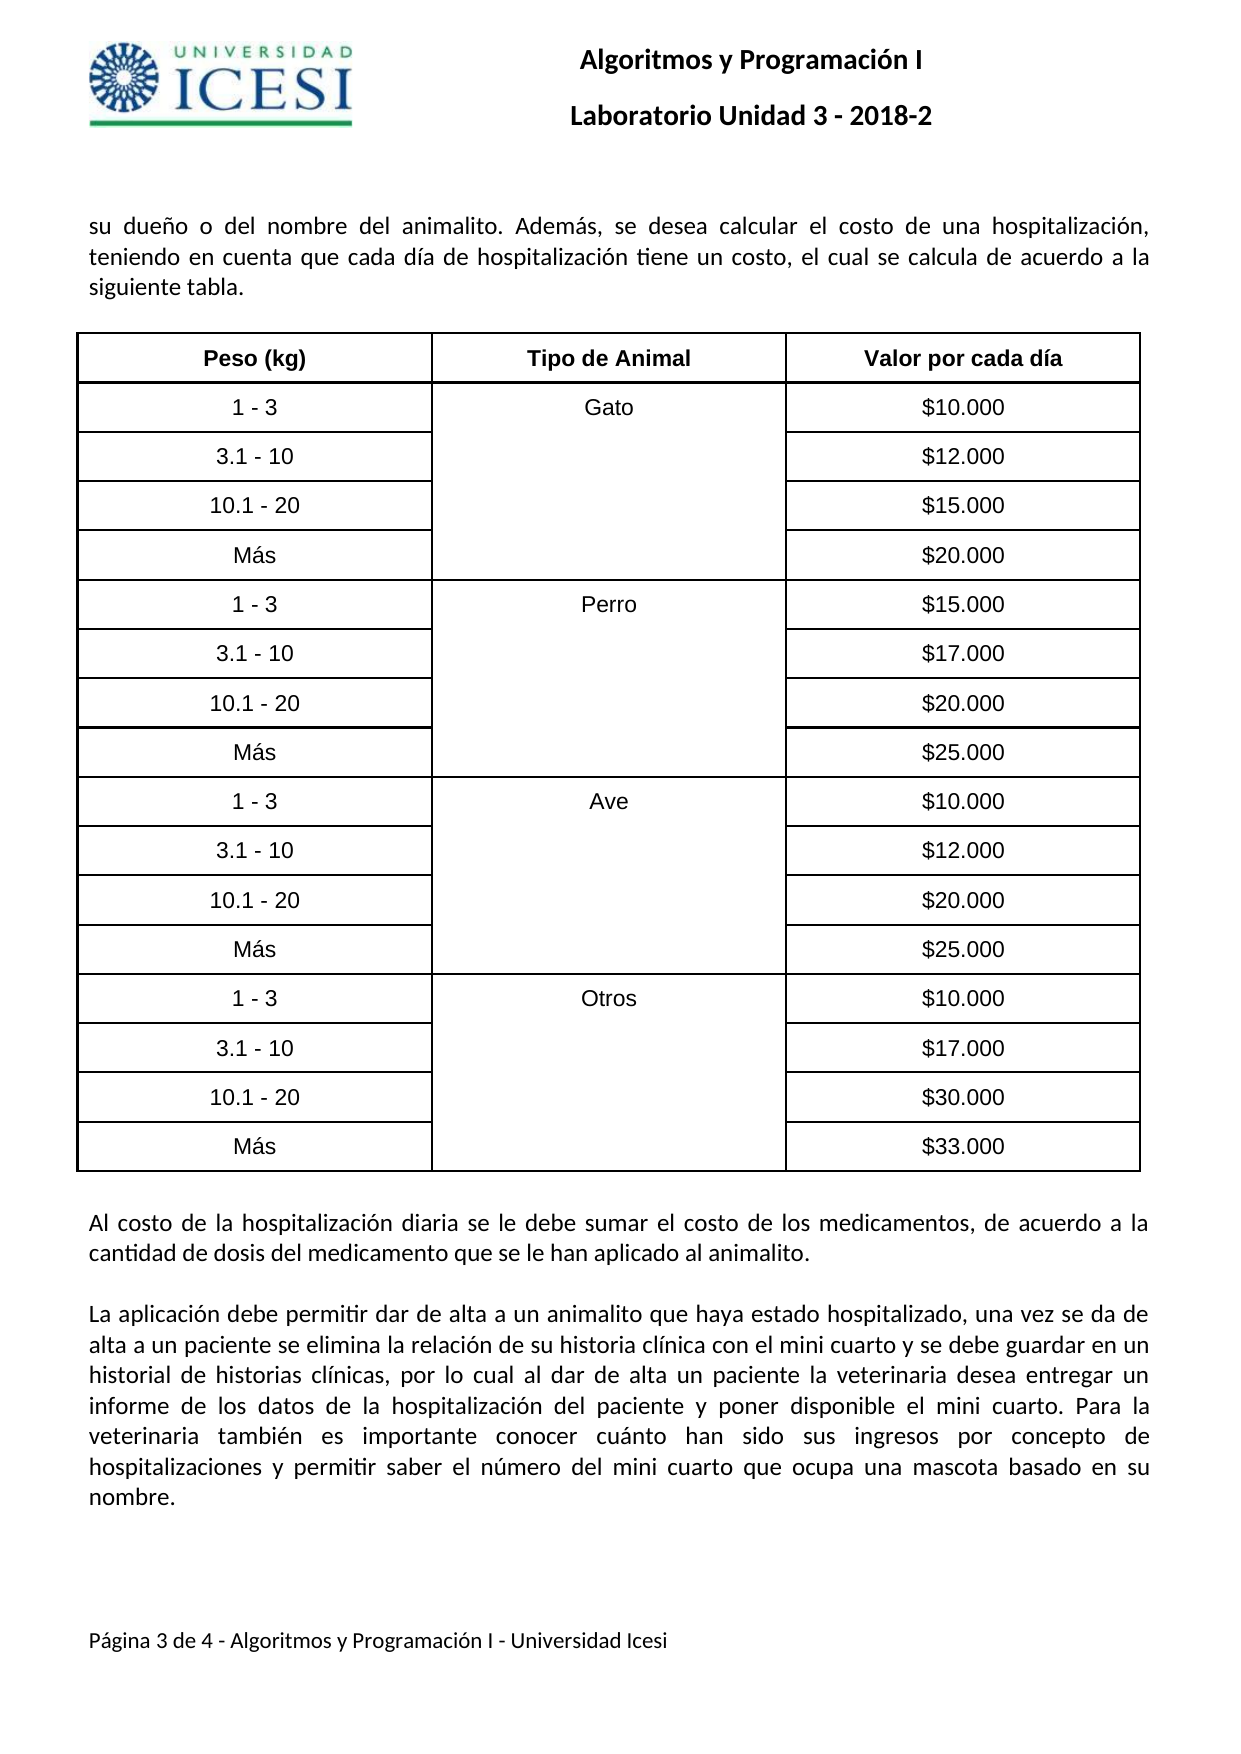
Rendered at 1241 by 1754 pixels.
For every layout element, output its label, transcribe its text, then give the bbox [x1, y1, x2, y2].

table_cell $12.000 [787, 827, 1139, 874]
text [89, 210, 1152, 302]
table_header Tipo de Animal [433, 334, 785, 381]
table_cell 10.1 - 20 [79, 482, 431, 529]
table_cell 1 - 3 [79, 581, 431, 628]
table_cell Gato [433, 384, 785, 578]
table_cell Más [79, 926, 431, 973]
table_cell $15.000 [787, 581, 1139, 628]
table_cell $33.000 [787, 1123, 1139, 1170]
table_cell 3.1 - 10 [79, 827, 431, 874]
table_cell $12.000 [787, 433, 1139, 480]
table_cell $25.000 [787, 729, 1139, 776]
table_cell Ave [433, 778, 785, 973]
picture [88, 41, 353, 128]
table_cell Más [79, 1123, 431, 1170]
table_cell $30.000 [787, 1073, 1139, 1121]
table_cell $17.000 [787, 630, 1139, 677]
table_cell 3.1 - 10 [79, 433, 431, 480]
table_cell 1 - 3 [79, 778, 431, 825]
table_cell 1 - 3 [79, 384, 431, 431]
table_cell $17.000 [787, 1024, 1139, 1071]
table_cell 3.1 - 10 [79, 1024, 431, 1071]
table_header Peso (kg) [79, 334, 431, 381]
table_cell $15.000 [787, 482, 1139, 529]
text La aplicación debe permitir dar de alta a un animalito que haya estado hospitalizado, una vez se da de alta a un paciente se elimina la relación de su historia clínica con el mini cuarto y se debe guardar en un historial de historias clínicas, por lo cual al dar de alta un paciente la veterinaria desea entregar un informe de los datos de la hospitalización del paciente y poner disponible el mini cuarto. Para la veterinaria también es importante conocer cuánto han sido sus ingresos por concepto de hospitalizaciones y permitir saber el número del mini cuarto que ocupa una mascota basado en su nombre. [89, 1298, 1152, 1512]
table_cell 10.1 - 20 [79, 1073, 431, 1121]
table_cell 1 - 3 [79, 975, 431, 1022]
table_cell $10.000 [787, 778, 1139, 825]
table_cell 3.1 - 10 [79, 630, 431, 677]
table_cell 10.1 - 20 [79, 876, 431, 923]
table_cell $10.000 [787, 975, 1139, 1022]
table_cell $10.000 [787, 384, 1139, 431]
table_cell 10.1 - 20 [79, 679, 431, 726]
table_cell $20.000 [787, 876, 1139, 923]
table_header Valor por cada día [787, 334, 1139, 381]
table_cell $20.000 [787, 679, 1139, 726]
table_cell Otros [433, 975, 785, 1170]
table_cell $25.000 [787, 926, 1139, 973]
table_cell Perro [433, 581, 785, 776]
table_cell Más [79, 531, 431, 578]
text Al costo de la hospitalización diaria se le debe sumar el costo de los medicamentos, de acuerdo a la cantidad de dosis del medicamento que se le han aplicado al animalito. [89, 1207, 1152, 1268]
table_cell $20.000 [787, 531, 1139, 578]
table_cell Más [79, 729, 431, 776]
